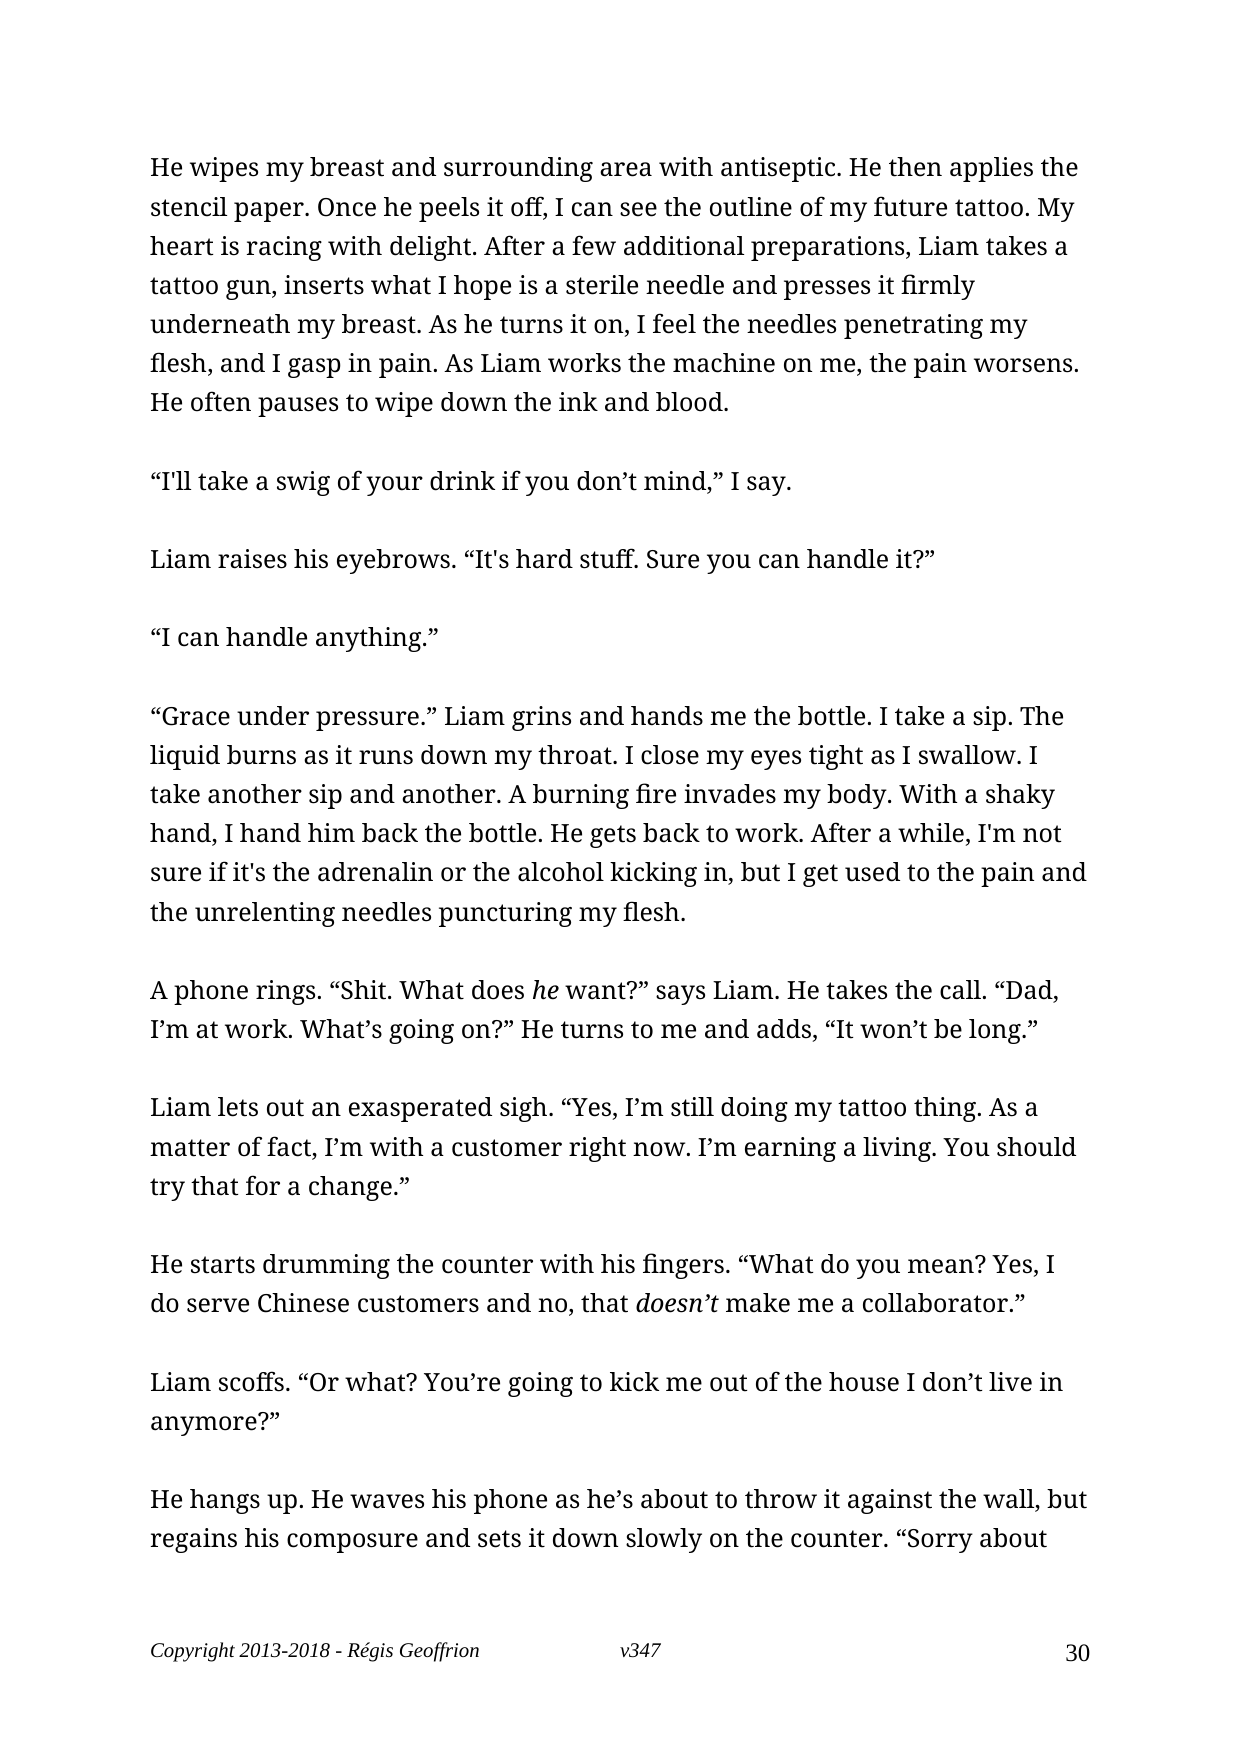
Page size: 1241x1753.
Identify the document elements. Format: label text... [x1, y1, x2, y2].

text He wipes my breast and surrounding area with antiseptic. He then applies the stencil paper. Once he peels it off, I can see the outline of my future tattoo. My heart is racing with delight. After a few additional preparations, Liam takes a tattoo gun, inserts what I hope is a sterile needle and presses it firmly underneath my breast. As he turns it on, I feel the needles penetrating my flesh, and I gasp in pain. As Liam works the machine on me, the pain worsens. He often pauses to wipe down the ink and blood. [150, 150, 1090, 419]
text “I'll take a swig of your drink if you don’t mind,” I say. [150, 463, 1090, 497]
text A phone rings. “Shit. What does he want?” says Liam. He takes the call. “Dad, I’m at work. What’s going on?” He turns to me and adds, “It won’t be long.” [150, 972, 1090, 1046]
text “Grace under pressure.” Liam grins and hands me the bottle. I take a sip. The liquid burns as it runs down my throat. I close my eyes tight as I swallow. I take another sip and another. A burning fire invades my body. With a shaky hand, I hand him back the bottle. He gets back to work. After a while, I'm not sure if it's the adrenalin or the alcohol kicking in, but I get used to the pain and the unrelenting needles puncturing my flesh. [150, 698, 1090, 928]
text Liam lets out an exasperated sigh. “Yes, I’m still doing my tattoo thing. As a matter of fact, I’m with a customer right now. I’m earning a living. You should try that for a change.” [150, 1090, 1090, 1202]
text Liam scoffs. “Or what? You’re going to kick me out of the house I don’t live in anymore?” [150, 1364, 1090, 1437]
text He starts drumming the counter with his fingers. “What do you mean? Yes, I do serve Chinese customers and no, that doesn’t make me a collaborator.” [150, 1247, 1090, 1320]
text Liam raises his eyebrows. “It's hard stuff. Sure you can handle it?” [150, 542, 1090, 576]
text “I can handle anything.” [150, 620, 1090, 654]
